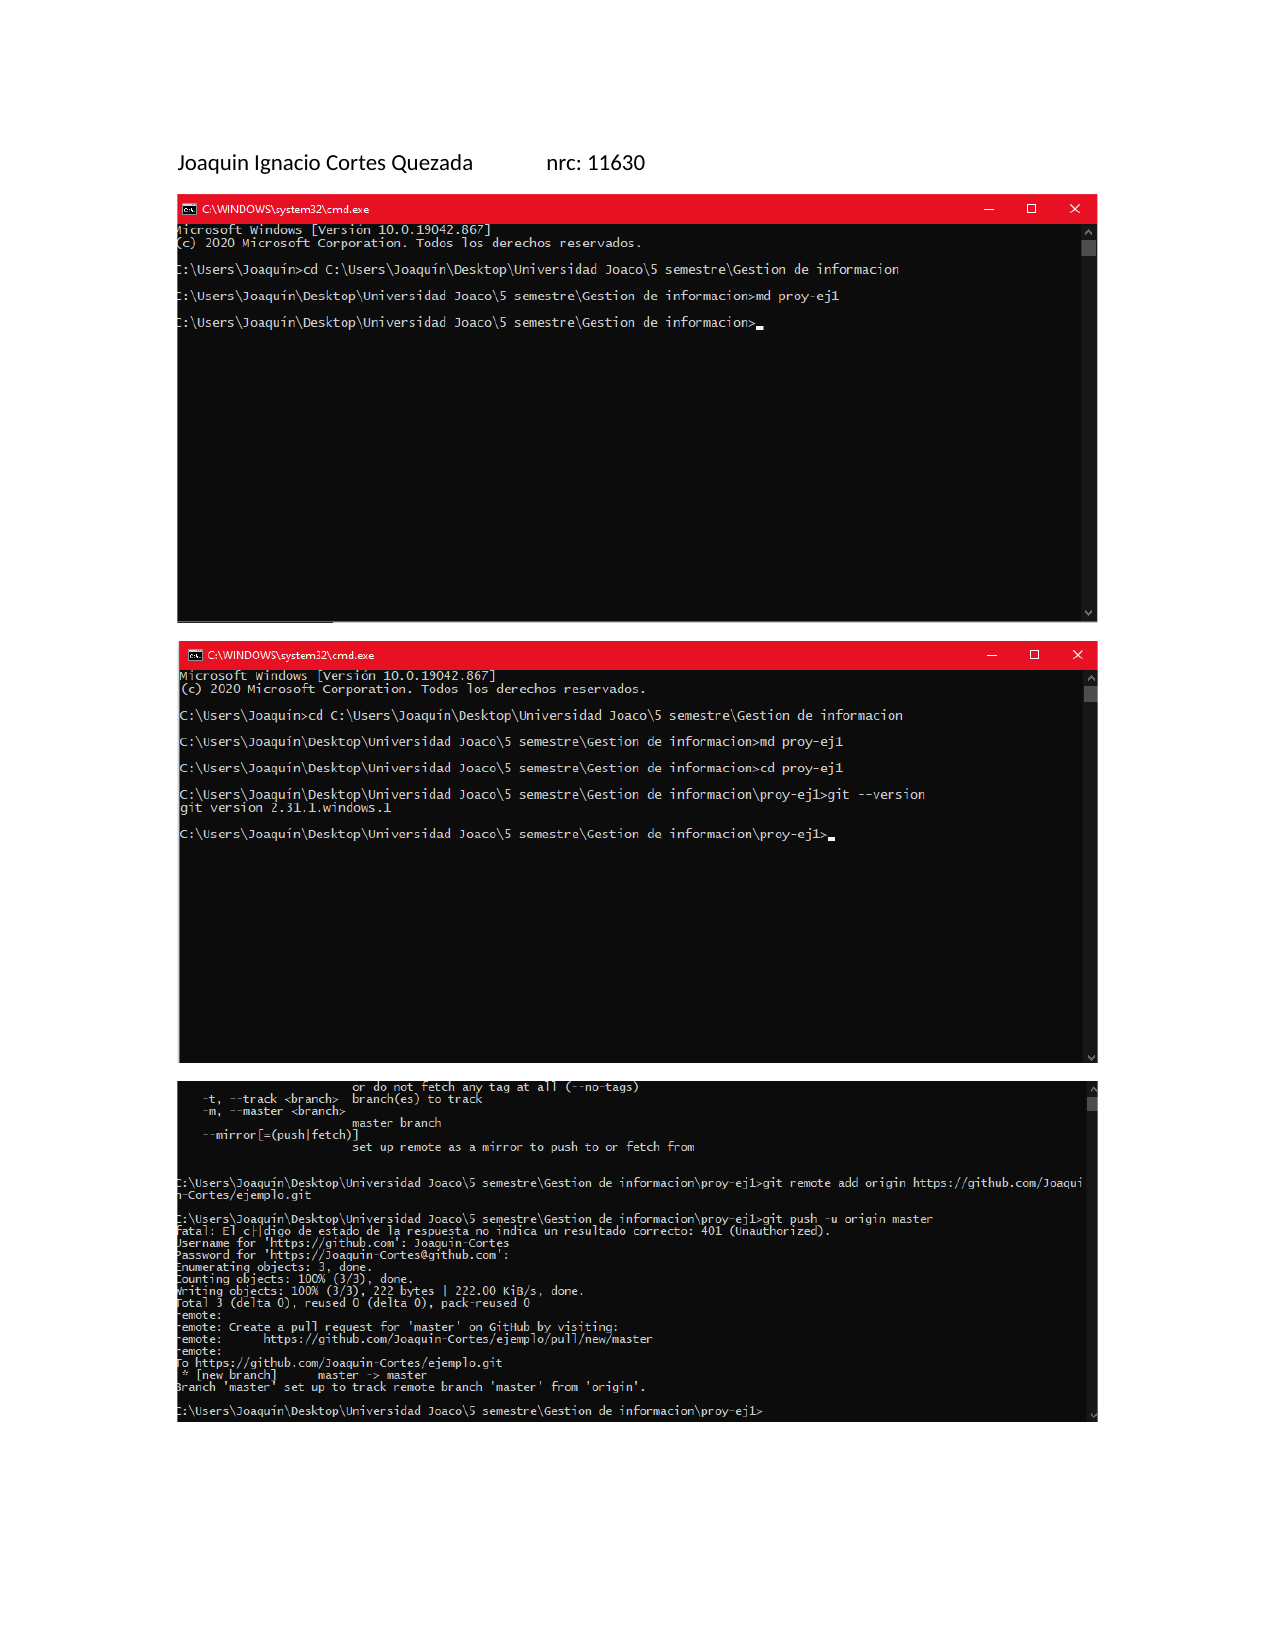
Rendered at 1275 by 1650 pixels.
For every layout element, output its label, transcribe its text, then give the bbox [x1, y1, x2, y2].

picture [177, 194, 1098, 623]
picture [177, 641, 1098, 1063]
picture [177, 1081, 1098, 1422]
text Joaquin Ignacio Cortes Quezada nrc: 11630 [177, 148, 1098, 176]
